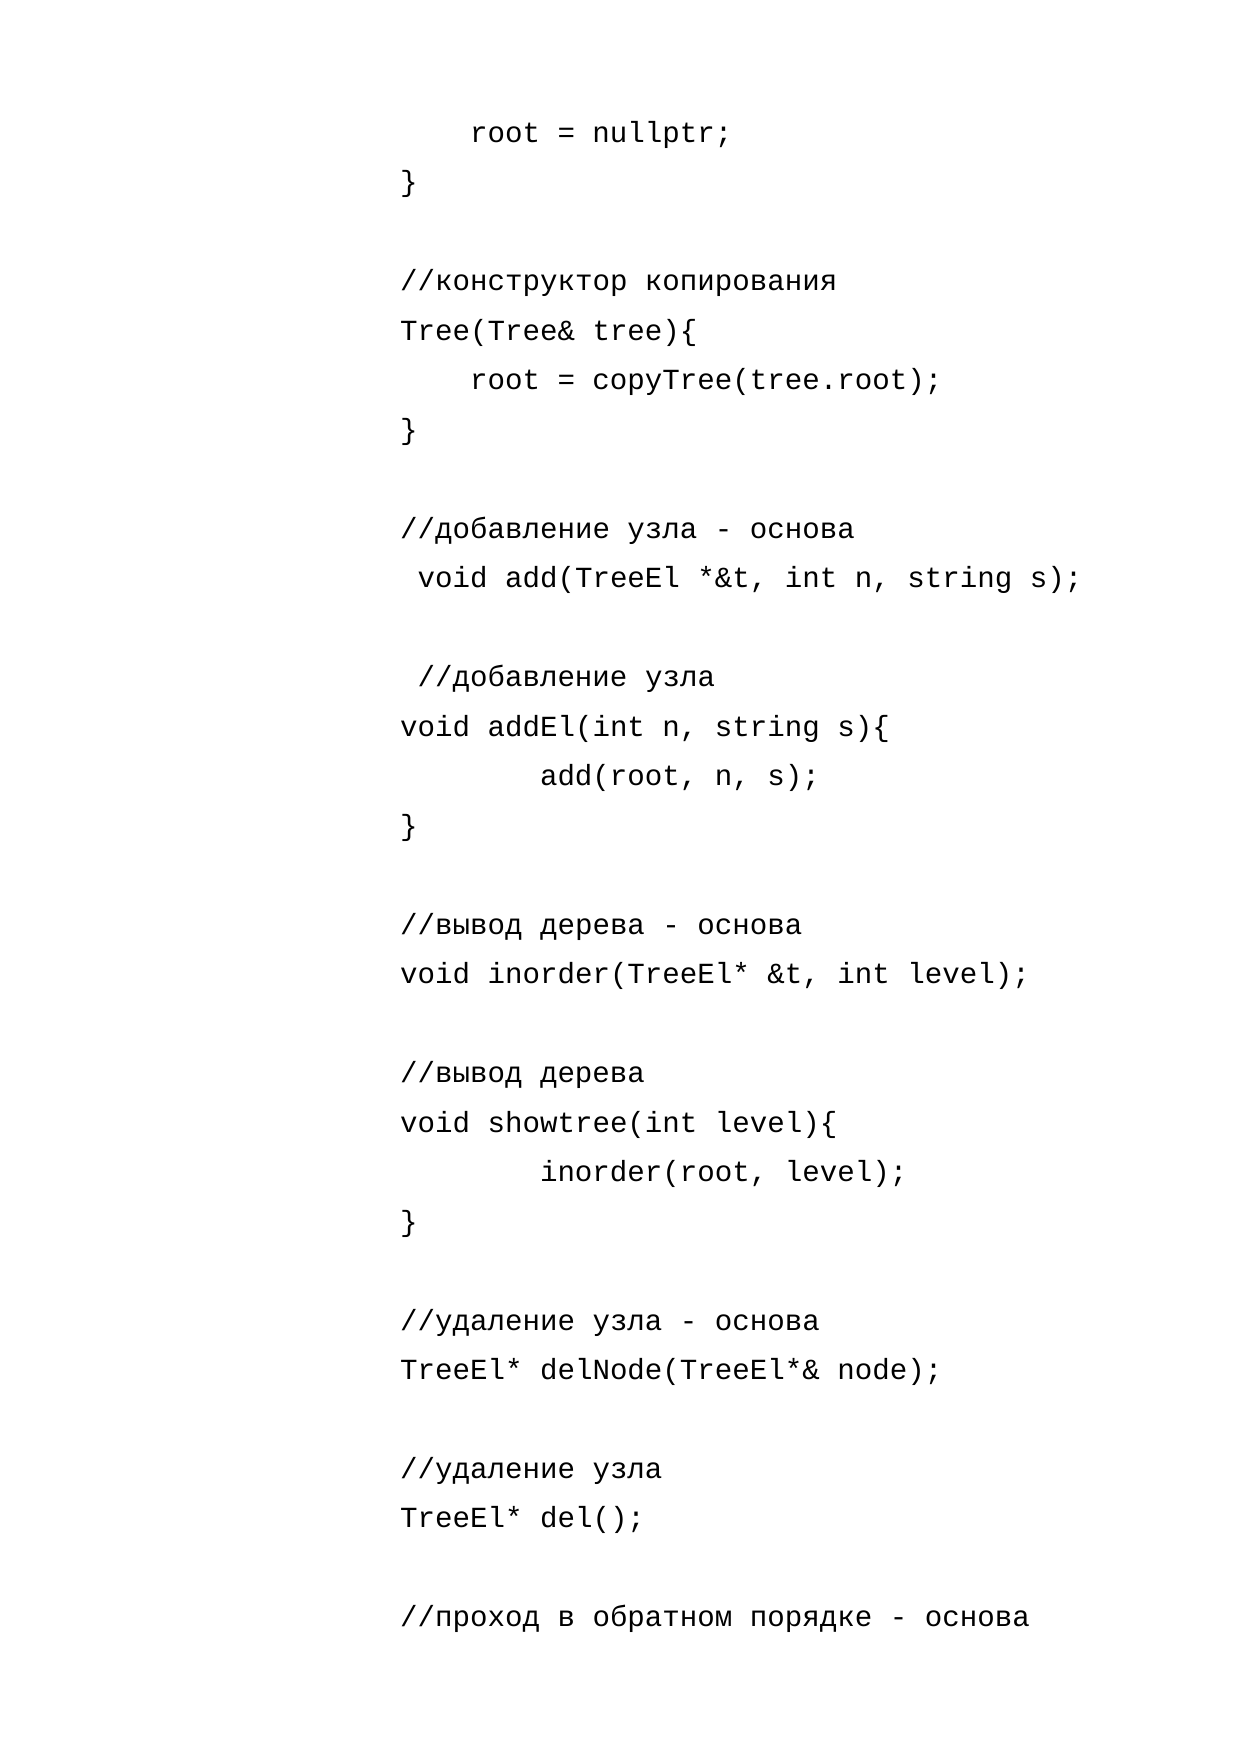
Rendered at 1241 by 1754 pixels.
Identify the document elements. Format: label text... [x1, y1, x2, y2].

list //конструктор копирования [260, 267, 1152, 299]
list Tree(Tree& tree){ [260, 316, 1152, 349]
list //вывод дерева [260, 1058, 1152, 1091]
list //удаление узла - основа [260, 1306, 1152, 1339]
list } [260, 1207, 1152, 1240]
list void inorder(TreeEl* &t, int level); [260, 959, 1152, 992]
list } [260, 811, 1152, 844]
list //проход в обратном порядке - основа [260, 1602, 1152, 1636]
list } [260, 168, 1152, 201]
list } [260, 415, 1152, 448]
list inorder(root, level); [260, 1157, 1152, 1190]
list void add(TreeEl *&t, int n, string s); [260, 563, 1152, 596]
list TreeEl* delNode(TreeEl*& node); [260, 1355, 1152, 1388]
list void addEl(int n, string s){ [260, 712, 1152, 745]
list //добавление узла - основа [260, 514, 1152, 547]
list TreeEl* del(); [260, 1503, 1152, 1537]
list //добавление узла [260, 662, 1152, 695]
list root = nullptr; [260, 118, 1152, 151]
list add(root, n, s); [260, 761, 1152, 794]
list //вывод дерева - основа [260, 910, 1152, 943]
list void showtree(int level){ [260, 1108, 1152, 1141]
list //удаление узла [260, 1454, 1152, 1487]
list root = copyTree(tree.root); [260, 366, 1152, 398]
